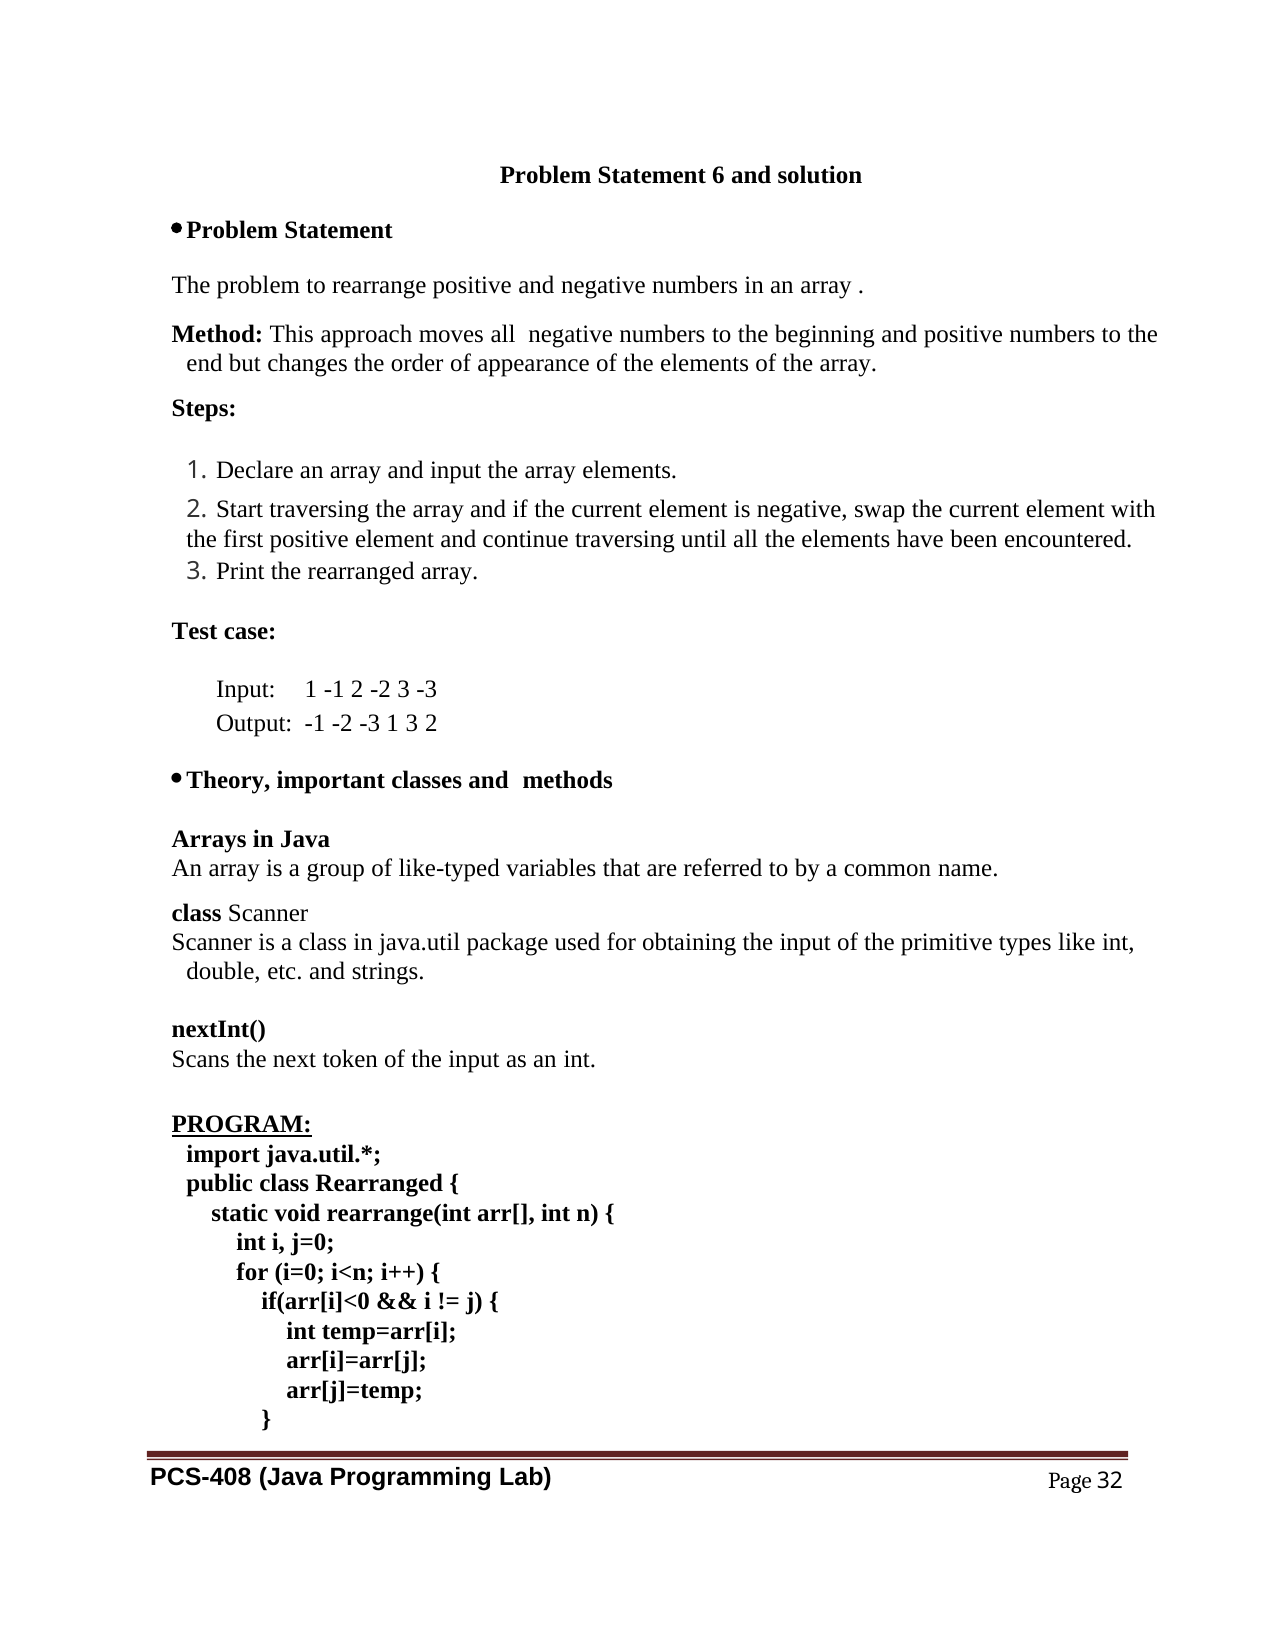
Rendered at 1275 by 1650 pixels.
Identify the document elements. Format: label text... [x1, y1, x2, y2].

subtitle Arrays in Java [171, 824, 1190, 853]
text Method: This approach moves all negative numbers to the beginning and positive numbers to the end but changes the order of appearance of the elements of the array. [171, 319, 1190, 377]
subtitle nextInt() [171, 1014, 1190, 1043]
text arr[i]=arr[j]; [186, 1345, 1190, 1374]
text arr[j]=temp; [186, 1375, 1190, 1404]
subtitle Problem Statement 6 and solution [171, 160, 1190, 189]
text } [186, 1404, 1190, 1433]
list Start traversing the array and if the current element is negative, swap the current element with the first positive element and continue traversing until all the elements have been encountered. [186, 490, 1190, 553]
text An array is a group of like-typed variables that are referred to by a common name. [171, 853, 1190, 882]
text The problem to rearrange positive and negative numbers in an array . [171, 270, 1190, 299]
text int i, j=0; [186, 1227, 1190, 1256]
text int temp=arr[i]; [186, 1316, 1190, 1345]
list Declare an array and input the array elements. [186, 451, 1190, 485]
list Output: -1 -2 -3 1 3 2 [186, 708, 1190, 736]
text static void rearrange(int arr[], int n) { [186, 1198, 1190, 1227]
text Scanner is a class in java.util package used for obtaining the input of the primitive types like int, double, etc. and strings. [171, 927, 1190, 985]
list Problem Statement [171, 215, 1190, 244]
subtitle Steps: [171, 393, 1190, 422]
text import java.util.*; [186, 1139, 1190, 1168]
text if(arr[i]<0 && i != j) { [186, 1286, 1190, 1315]
text for (i=0; i<n; i++) { [186, 1257, 1190, 1286]
list Print the rearranged array. [186, 553, 1190, 587]
text Scans the next token of the input as an int. [171, 1044, 1190, 1072]
subtitle Test case: [171, 616, 1190, 645]
text public class Rearranged { [186, 1168, 1190, 1197]
text class Scanner [171, 898, 1190, 927]
subtitle PROGRAM: [127, 1109, 1190, 1138]
subtitle Theory, important classes and methods [171, 766, 1190, 795]
list Input: 1 -1 2 -2 3 -3 [186, 674, 1190, 703]
